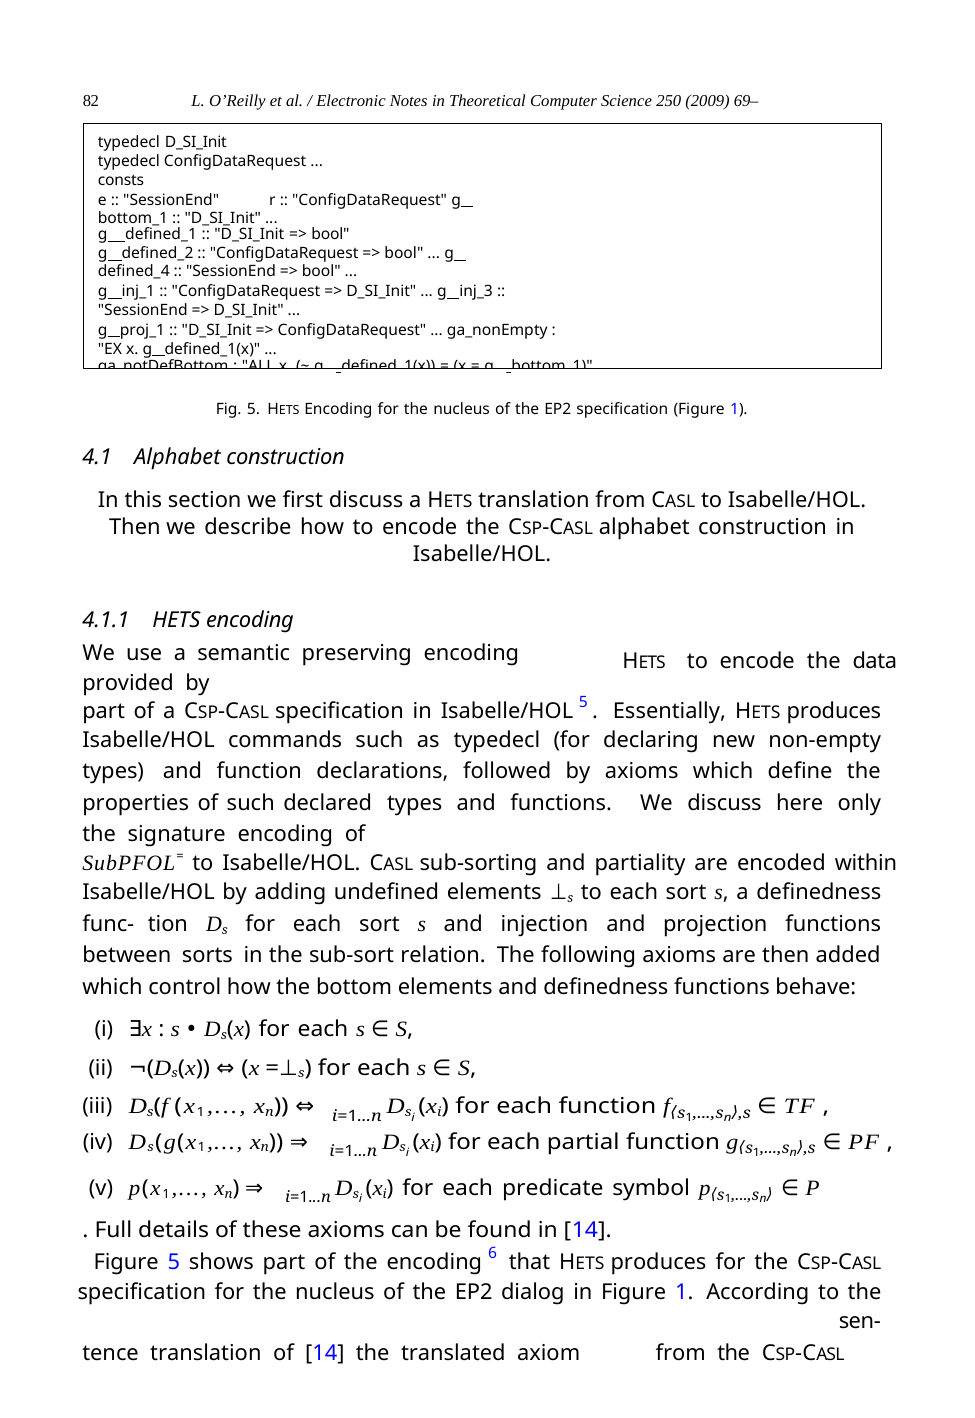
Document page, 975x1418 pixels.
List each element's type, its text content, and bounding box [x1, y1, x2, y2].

list Alphabet construction [82, 441, 914, 471]
text specification for the nucleus of the EP2 dialog in Figure 1. According to the sen- [71, 1276, 881, 1335]
list ¬(Ds(x)) ⇔ (x =⊥s) for each s ∈ S, [88, 1051, 914, 1081]
text Isabelle/HOL by adding undefined elements ⊥s to each sort s, a definedness func- tion Ds for each sort s and injection and projection functions between sorts in the sub-sort relation. The following axioms are then added which control how the bottom elements and definedness functions behave: [82, 876, 881, 1001]
list p(x1,..., xn) ⇒ i=1...n Dsi (xi) for each predicate symbol p⟨s1,...,sn⟩ ∈ P . Full details of these axioms can be found in [14]. [82, 1156, 829, 1243]
list Ds(g(x1,..., xn)) ⇒ i=1...n Dsi (xi) for each partial function g⟨s1,...,sn⟩,s ∈ PF , [83, 1121, 914, 1156]
text Isabelle/HOL commands such as typedecl (for declaring new non-empty types) and function declarations, followed by axioms which define the properties of such declared types and functions. We discuss here only the signature encoding of [82, 724, 881, 848]
text Figure 5 shows part of the encoding 6 that Hets produces for the Csp-Casl [71, 1250, 881, 1274]
text SubPFOL= to Isabelle/HOL. Casl sub-sorting and partiality are encoded within [82, 849, 914, 876]
text Fig. 5. Hets Encoding for the nucleus of the EP2 specification (Figure 1). [71, 398, 892, 419]
text Hets [622, 645, 676, 675]
text Csp-Casl [762, 1337, 914, 1366]
list Ds(f (x1,..., xn)) ⇔ i=1...n Dsi (xi) for each function f⟨s1,...,sn⟩,s ∈ TF , [82, 1086, 914, 1121]
text part of a Csp-Casl specification in Isabelle/HOL 5 . Essentially, Hets produces [82, 697, 914, 724]
list ∃x : s • Ds(x) for each s ∈ S, [94, 1013, 914, 1043]
text In this section we first discuss a Hets translation from Casl to Isabelle/HOL. Then we describe how to encode the Csp-Casl alphabet construction in Isabelle/HOL. [74, 486, 890, 568]
text We use a semantic preserving encoding provided by [82, 637, 610, 697]
list HETS encoding [82, 603, 610, 633]
text tence translation of [14] the translated axiom from the [82, 1337, 640, 1367]
text to encode the data [687, 645, 914, 675]
